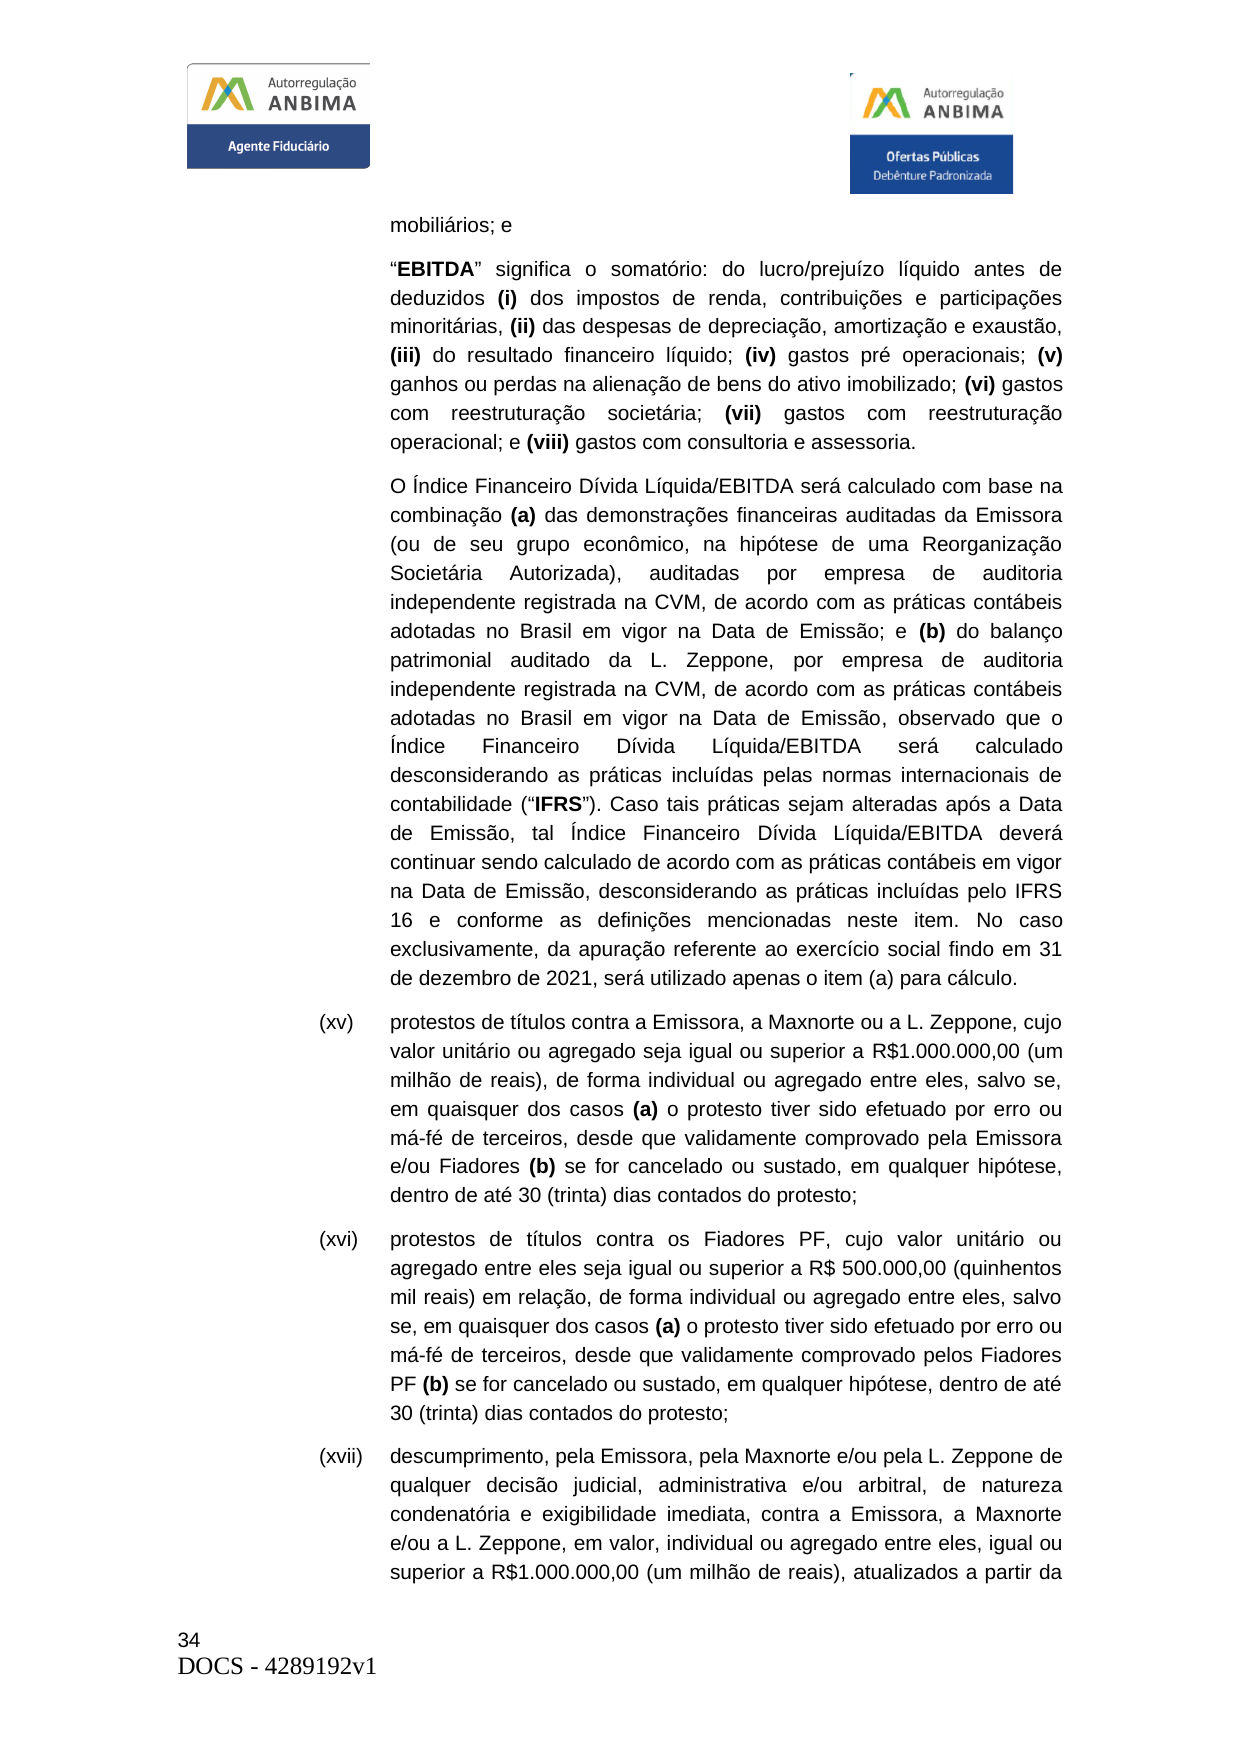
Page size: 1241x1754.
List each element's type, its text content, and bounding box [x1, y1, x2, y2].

list protestos de títulos contra a Emissora, a Maxnorte ou a L. Zeppone, cujo valor unitário ou agregado seja igual ou superior a R$1.000.000,00 (um milhão de reais), de forma individual ou agregado entre eles, salvo se, em quaisquer dos casos (a) o protesto tiver sido efetuado por erro ou má-fé de terceiros, desde que validamente comprovado pela Emissora e/ou Fiadores (b) se for cancelado ou sustado, em qualquer hipótese, dentro de até 30 (trinta) dias contados do protesto; [319, 1009, 1063, 1207]
list “EBITDA” significa o somatório: do lucro/prejuízo líquido antes de deduzidos (i) dos impostos de renda, contribuições e participações minoritárias, (ii) das despesas de depreciação, amortização e exaustão, (iii) do resultado financeiro líquido; (iv) gastos pré operacionais; (v) ganhos ou perdas na alienação de bens do ativo imobilizado; (vi) gastos com reestruturação societária; (vii) gastos com reestruturação operacional; e (viii) gastos com consultoria e assessoria. [390, 256, 1063, 454]
picture [187, 63, 370, 169]
picture [850, 73, 1014, 194]
list protestos de títulos contra os Fiadores PF, cujo valor unitário ou agregado entre eles seja igual ou superior a R$ 500.000,00 (quinhentos mil reais) em relação, de forma individual ou agregado entre eles, salvo se, em quaisquer dos casos (a) o protesto tiver sido efetuado por erro ou má-fé de terceiros, desde que validamente comprovado pelos Fiadores PF (b) se for cancelado ou sustado, em qualquer hipótese, dentro de até 30 (trinta) dias contados do protesto; [319, 1227, 1063, 1424]
list O Índice Financeiro Dívida Líquida/EBITDA será calculado com base na combinação (a) das demonstrações financeiras auditadas da Emissora (ou de seu grupo econômico, na hipótese de uma Reorganização Societária Autorizada), auditadas por empresa de auditoria independente registrada na CVM, de acordo com as práticas contábeis adotadas no Brasil em vigor na Data de Emissão; e (b) do balanço patrimonial auditado da L. Zeppone, por empresa de auditoria independente registrada na CVM, de acordo com as práticas contábeis adotadas no Brasil em vigor na Data de Emissão, observado que o Índice Financeiro Dívida Líquida/EBITDA será calculado desconsiderando as práticas incluídas pelas normas internacionais de contabilidade (“IFRS”). Caso tais práticas sejam alteradas após a Data de Emissão, tal Índice Financeiro Dívida Líquida/EBITDA deverá continuar sendo calculado de acordo com as práticas contábeis em vigor na Data de Emissão, desconsiderando as práticas incluídas pelo IFRS 16 e conforme as definições mencionadas neste item. No caso exclusivamente, da apuração referente ao exercício social findo em 31 de dezembro de 2021, será utilizado apenas o item (a) para cálculo. [390, 474, 1063, 990]
